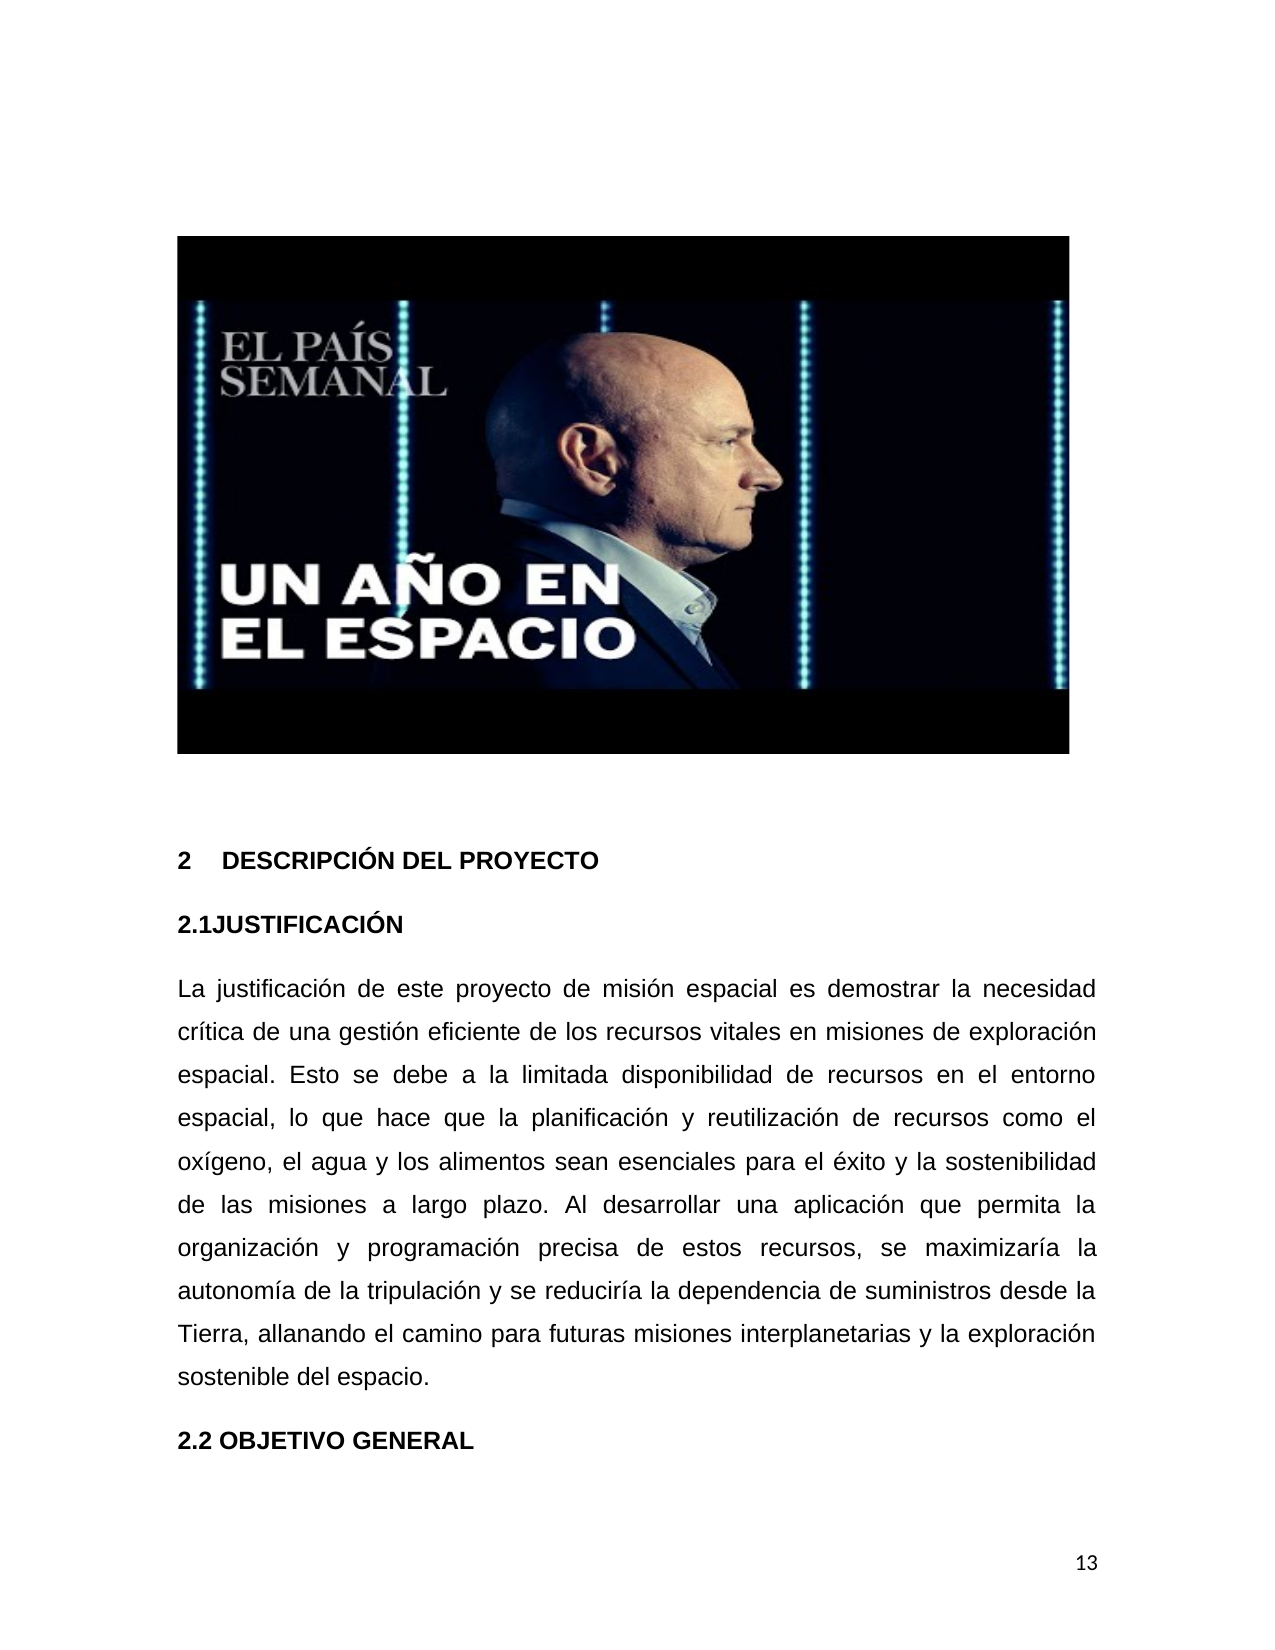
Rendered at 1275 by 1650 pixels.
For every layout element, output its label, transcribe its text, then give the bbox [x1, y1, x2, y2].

text La justificación de este proyecto de misión espacial es demostrar la necesidad crítica de una gestión eficiente de los recursos vitales en misiones de exploración espacial. Esto se debe a la limitada disponibilidad de recursos en el entorno espacial, lo que hace que la planificación y reutilización de recursos como el oxígeno, el agua y los alimentos sean esenciales para el éxito y la sostenibilidad de las misiones a largo plazo. Al desarrollar una aplicación que permita la organización y programación precisa de estos recursos, se maximizaría la autonomía de la tripulación y se reduciría la dependencia de suministros desde la Tierra, allanando el camino para futuras misiones interplanetarias y la exploración sostenible del espacio. [177, 974, 1098, 1391]
list DESCRIPCIÓN DEL PROYECTO [177, 846, 1098, 875]
picture [177, 236, 1070, 754]
text 2.1JUSTIFICACIÓN [177, 910, 1098, 939]
text 2.2 OBJETIVO GENERAL [177, 1426, 1098, 1455]
